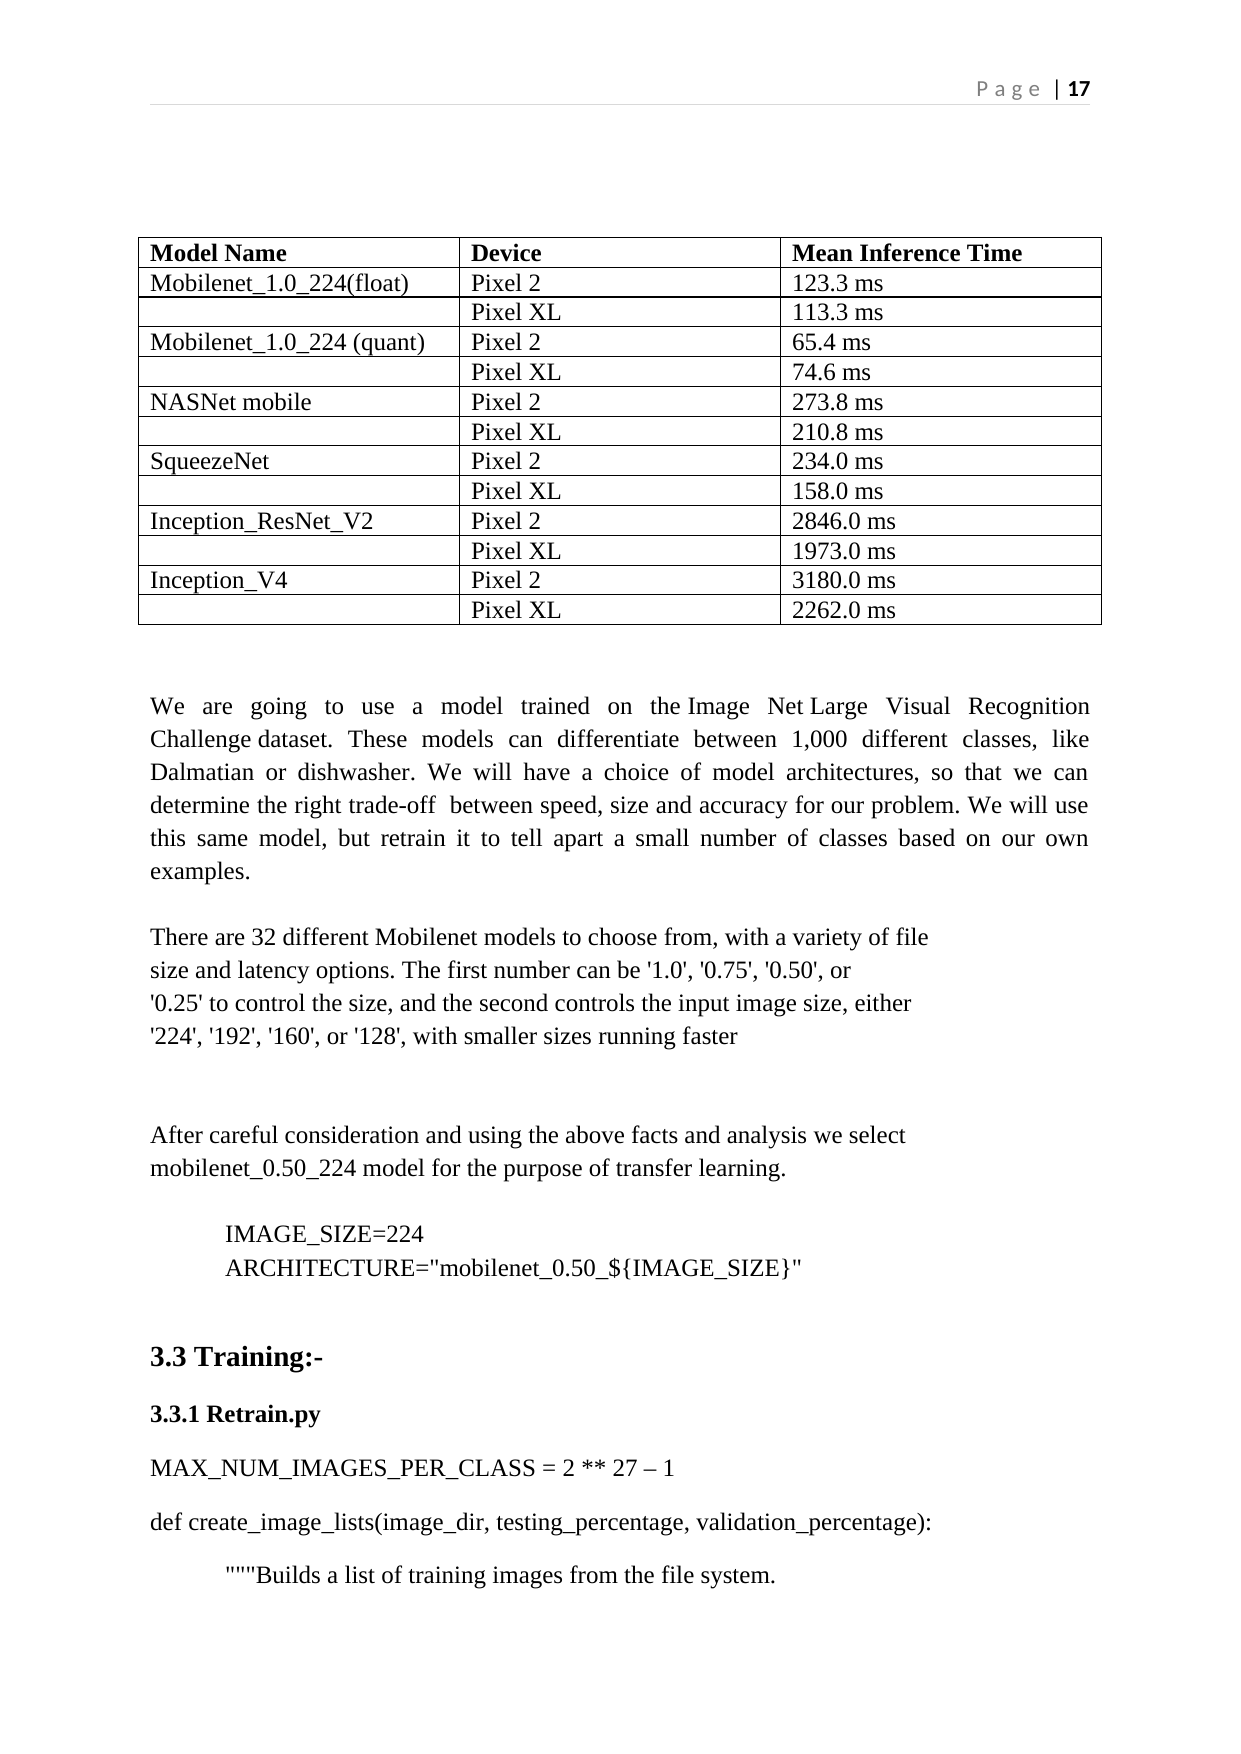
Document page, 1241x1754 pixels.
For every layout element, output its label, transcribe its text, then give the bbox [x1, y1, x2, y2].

text """Builds a list of training images from the file system. [150, 1560, 1090, 1589]
table_cell 2262.0 ms [781, 595, 1101, 624]
table_cell 273.8 ms [781, 387, 1101, 416]
table_cell Pixel XL [460, 298, 780, 326]
text 3.3.1 Retrain.py [150, 1399, 1090, 1428]
list '224', '192', '160', or '128', with smaller sizes running faster [150, 1021, 1090, 1050]
table_cell 210.8 ms [781, 417, 1101, 445]
list ARCHITECTURE="mobilenet_0.50_${IMAGE_SIZE}" [225, 1253, 1090, 1281]
table_cell SqueezeNet [139, 446, 459, 475]
text def create_image_lists(image_dir, testing_percentage, validation_percentage): [150, 1507, 1090, 1535]
table_cell [139, 536, 459, 564]
table_cell Pixel XL [460, 417, 780, 445]
list IMAGE_SIZE=224 [225, 1219, 1090, 1248]
table_cell Pixel XL [460, 357, 780, 386]
table_header Mean Inference Time [781, 238, 1101, 267]
table_cell Pixel XL [460, 595, 780, 624]
table_cell 123.3 ms [781, 268, 1101, 296]
table_cell 3180.0 ms [781, 566, 1101, 594]
table_cell Inception_ResNet_V2 [139, 506, 459, 535]
table_cell Mobilenet_1.0_224 (quant) [139, 327, 459, 356]
table_cell [139, 298, 459, 326]
text 3.3 Training:- [150, 1339, 1090, 1373]
table_cell Pixel XL [460, 536, 780, 564]
table_cell Pixel 2 [460, 506, 780, 535]
list After careful consideration and using the above facts and analysis we select mobilenet_0.50_224 model for the purpose of transfer learning. [150, 1121, 1090, 1182]
table_header Device [460, 238, 780, 267]
table_cell 158.0 ms [781, 476, 1101, 505]
table_cell [139, 417, 459, 445]
table_cell 2846.0 ms [781, 506, 1101, 535]
text MAX_NUM_IMAGES_PER_CLASS = 2 ** 27 – 1 [150, 1453, 1090, 1481]
table_cell [139, 595, 459, 624]
table_cell Pixel 2 [460, 387, 780, 416]
table_cell Mobilenet_1.0_224(float) [139, 268, 459, 296]
table_cell Pixel 2 [460, 446, 780, 475]
list size and latency options. The first number can be '1.0', '0.75', '0.50', or [150, 955, 1090, 984]
table_cell Pixel 2 [460, 566, 780, 594]
table_cell 1973.0 ms [781, 536, 1101, 564]
list There are 32 different Mobilenet models to choose from, with a variety of file [150, 922, 1090, 951]
table_cell [139, 476, 459, 505]
table_cell Pixel 2 [460, 327, 780, 356]
table_cell 74.6 ms [781, 357, 1101, 386]
table_cell NASNet mobile [139, 387, 459, 416]
table_cell 234.0 ms [781, 446, 1101, 475]
table_cell 113.3 ms [781, 298, 1101, 326]
table_cell Pixel XL [460, 476, 780, 505]
table_header Model Name [139, 238, 459, 267]
table_cell 65.4 ms [781, 327, 1101, 356]
table_cell [139, 357, 459, 386]
table_cell Inception_V4 [139, 566, 459, 594]
table_cell Pixel 2 [460, 268, 780, 296]
list We are going to use a model trained on the Image Net Large Visual Recognition Challenge dataset. These models can differentiate between 1,000 different classes, like Dalmatian or dishwasher. We will have a choice of model architectures, so that we can determine the right trade-off between speed, size and accuracy for our problem. We will use this same model, but retrain it to tell apart a small number of classes based on our own examples. [150, 691, 1090, 885]
list '0.25' to control the size, and the second controls the input image size, either [150, 988, 1090, 1017]
